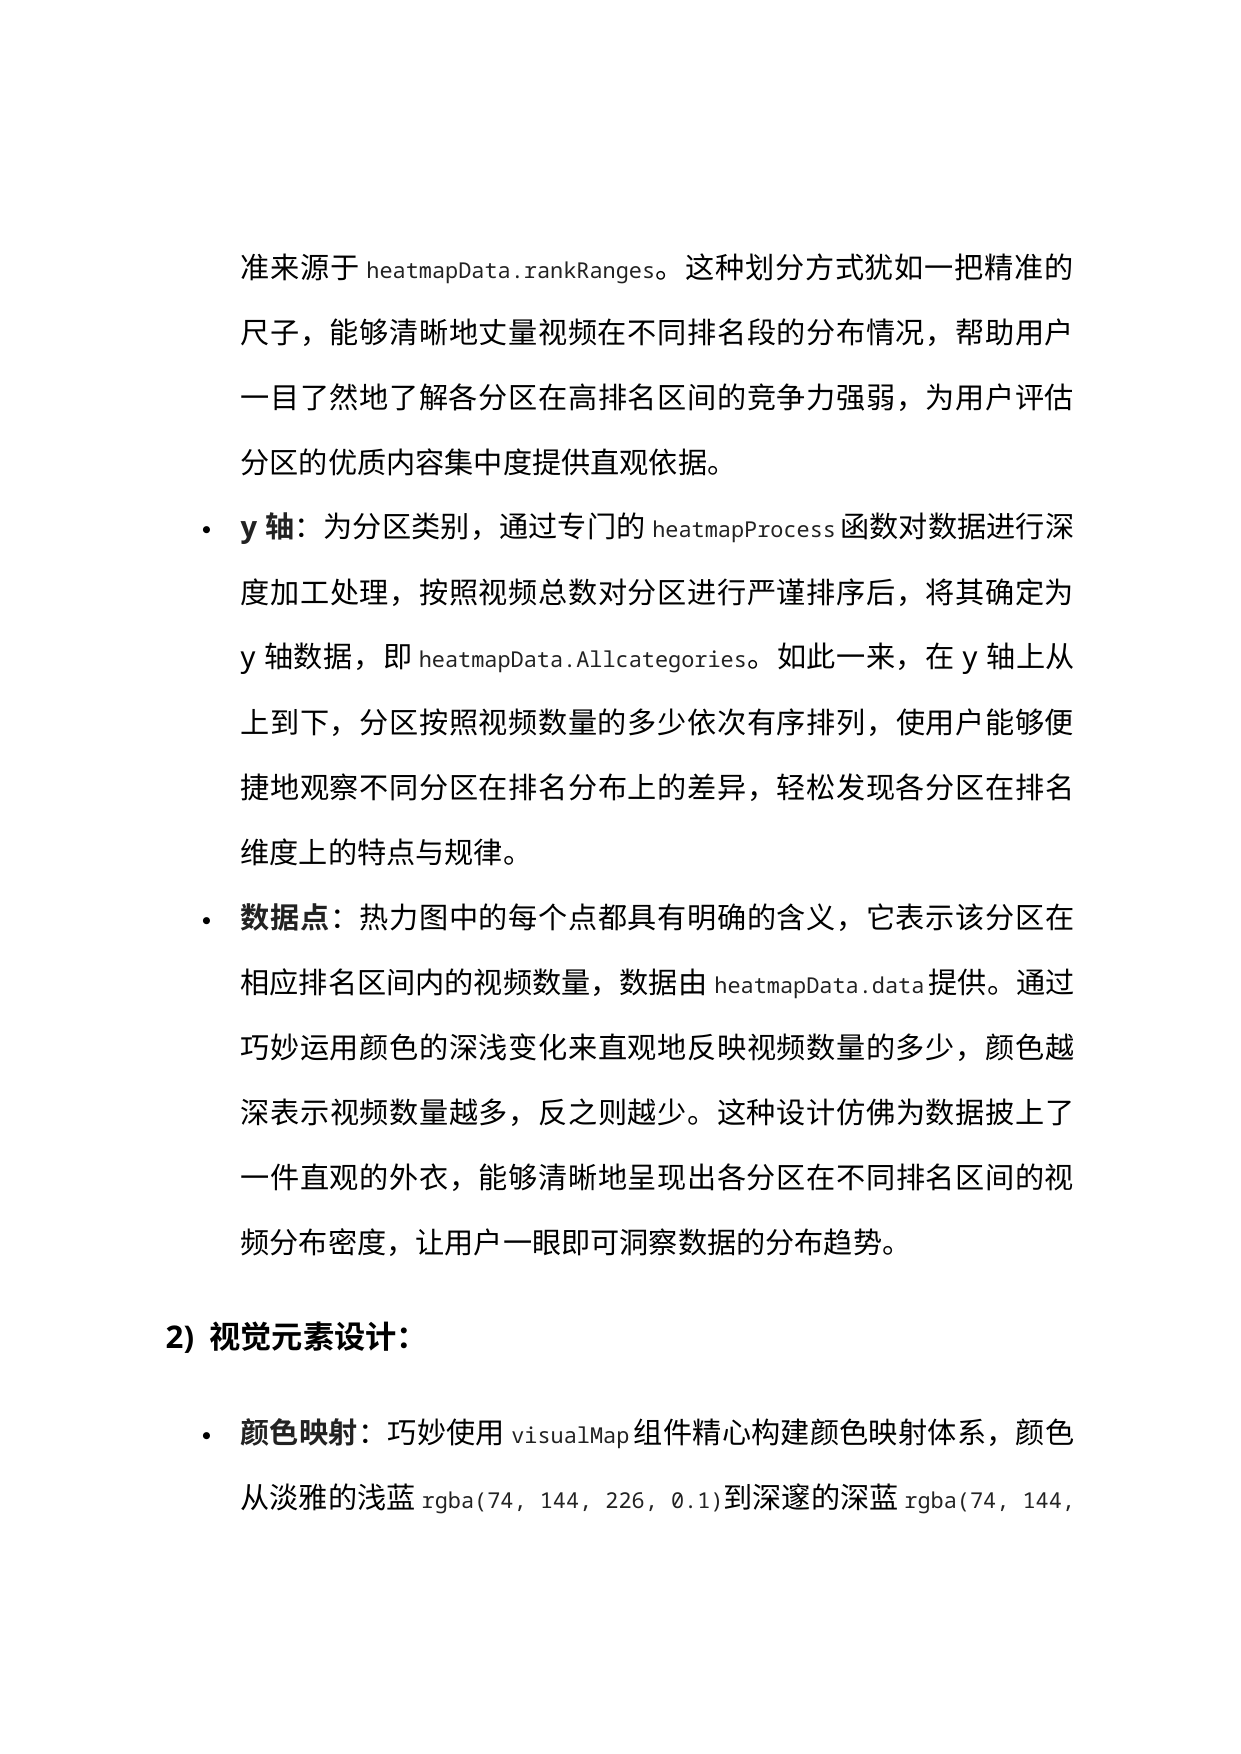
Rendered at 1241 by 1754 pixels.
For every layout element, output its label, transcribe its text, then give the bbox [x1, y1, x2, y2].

list 数据点：热力图中的每个点都具有明确的含义，它表示该分区在相应排名区间内的视频数量，数据由heatmapData.data提供。通过巧妙运用颜色的深浅变化来直观地反映视频数量的多少，颜色越深表示视频数量越多，反之则越少。这种设计仿佛为数据披上了一件直观的外衣，能够清晰地呈现出各分区在不同排名区间的视频分布密度，让用户一眼即可洞察数据的分布趋势。 [203, 883, 1075, 1273]
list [203, 233, 1075, 493]
subtitle 视觉元素设计： [165, 1302, 1075, 1367]
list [203, 1399, 1075, 1529]
list y 轴：为分区类别，通过专门的heatmapProcess函数对数据进行深度加工处理，按照视频总数对分区进行严谨排序后，将其确定为 y 轴数据，即heatmapData.Allcategories。如此一来，在 y 轴上从上到下，分区按照视频数量的多少依次有序排列，使用户能够便捷地观察不同分区在排名分布上的差异，轻松发现各分区在排名维度上的特点与规律。 [203, 493, 1075, 883]
